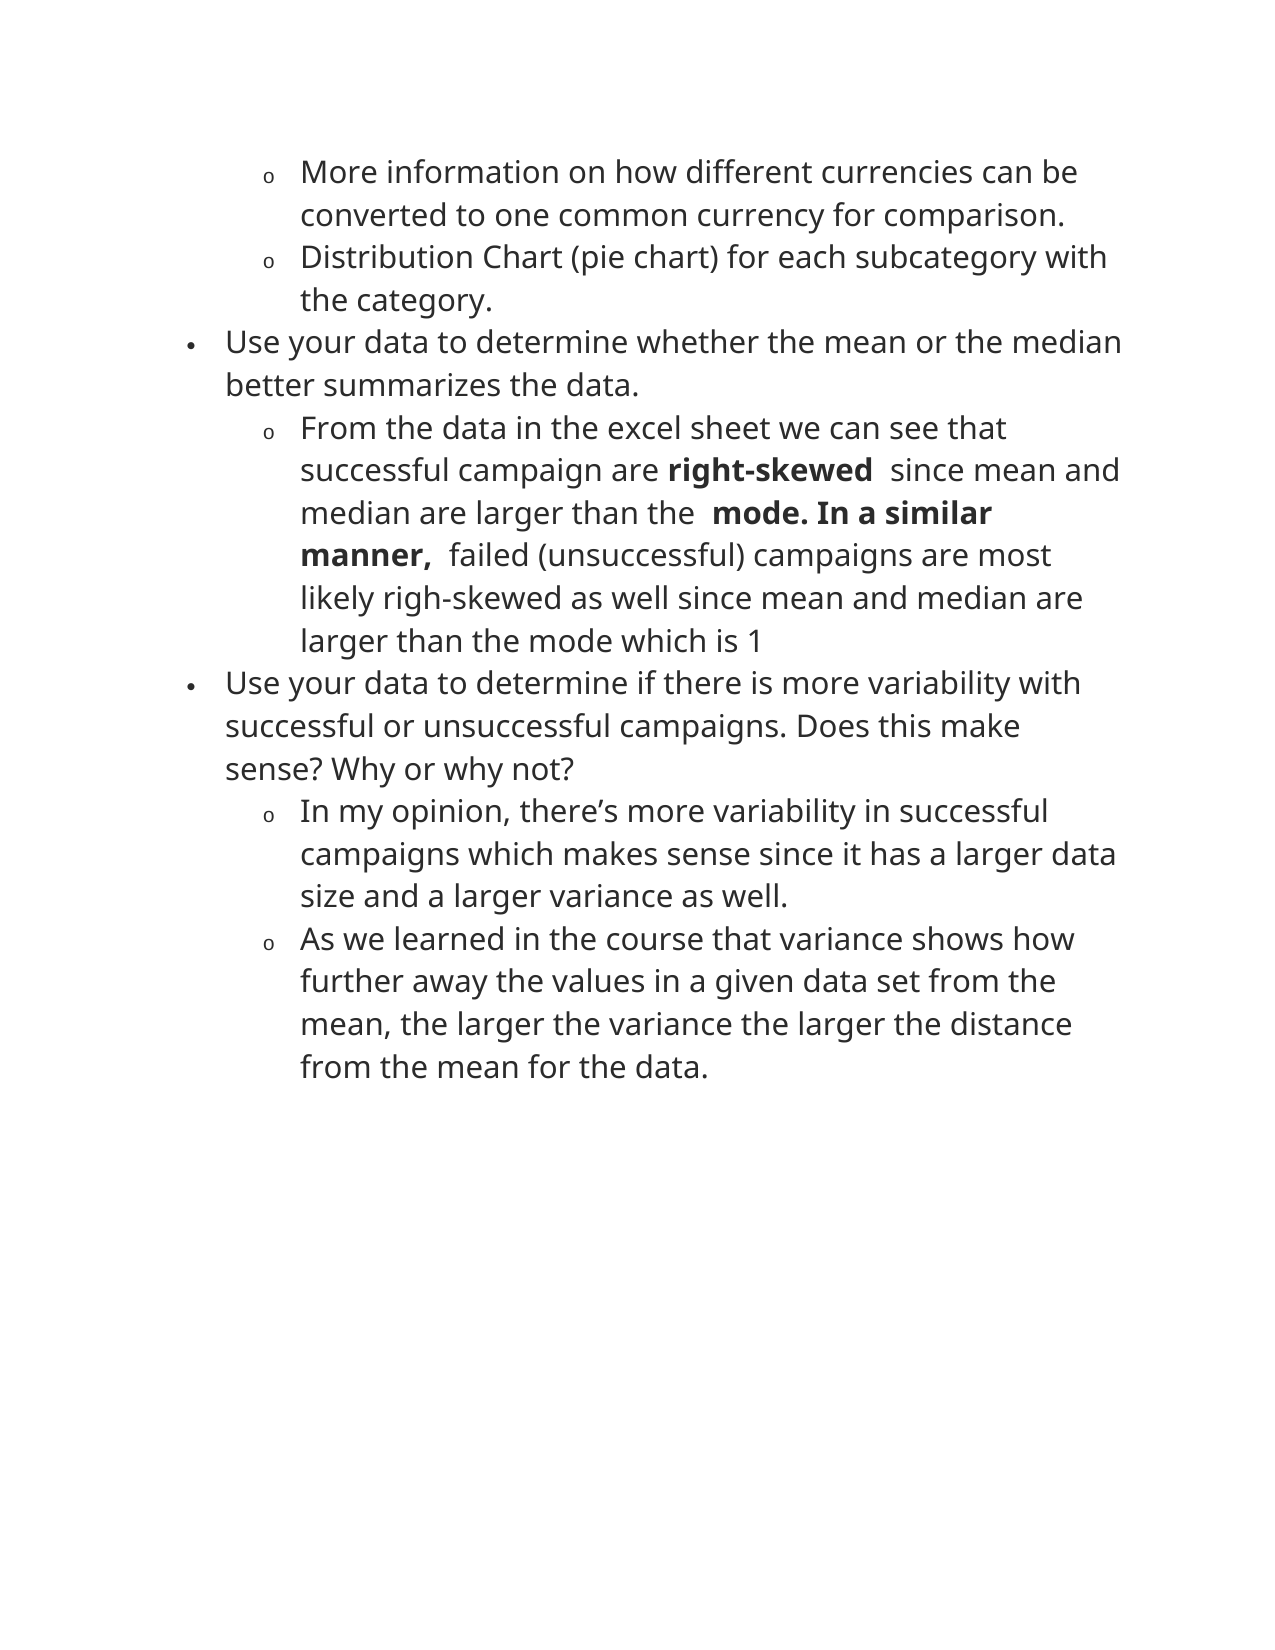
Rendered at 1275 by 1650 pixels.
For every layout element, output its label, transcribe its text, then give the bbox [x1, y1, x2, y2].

list More information on how different currencies can be converted to one common currency for comparison. [262, 150, 1125, 235]
list Use your data to determine if there is more variability with successful or unsuccessful campaigns. Does this make sense? Why or why not? [187, 661, 1125, 789]
list Distribution Chart (pie chart) for each subcategory with the category. [262, 235, 1125, 320]
list In my opinion, there’s more variability in successful campaigns which makes sense since it has a larger data size and a larger variance as well. [262, 789, 1125, 917]
list From the data in the excel sheet we can see that successful campaign are right-skewed since mean and median are larger than the mode. In a similar manner, failed (unsuccessful) campaigns are most likely righ-skewed as well since mean and median are larger than the mode which is 1 [262, 406, 1125, 661]
list Use your data to determine whether the mean or the median better summarizes the data. [187, 320, 1125, 406]
list As we learned in the course that variance shows how further away the values in a given data set from the mean, the larger the variance the larger the distance from the mean for the data. [262, 917, 1125, 1087]
